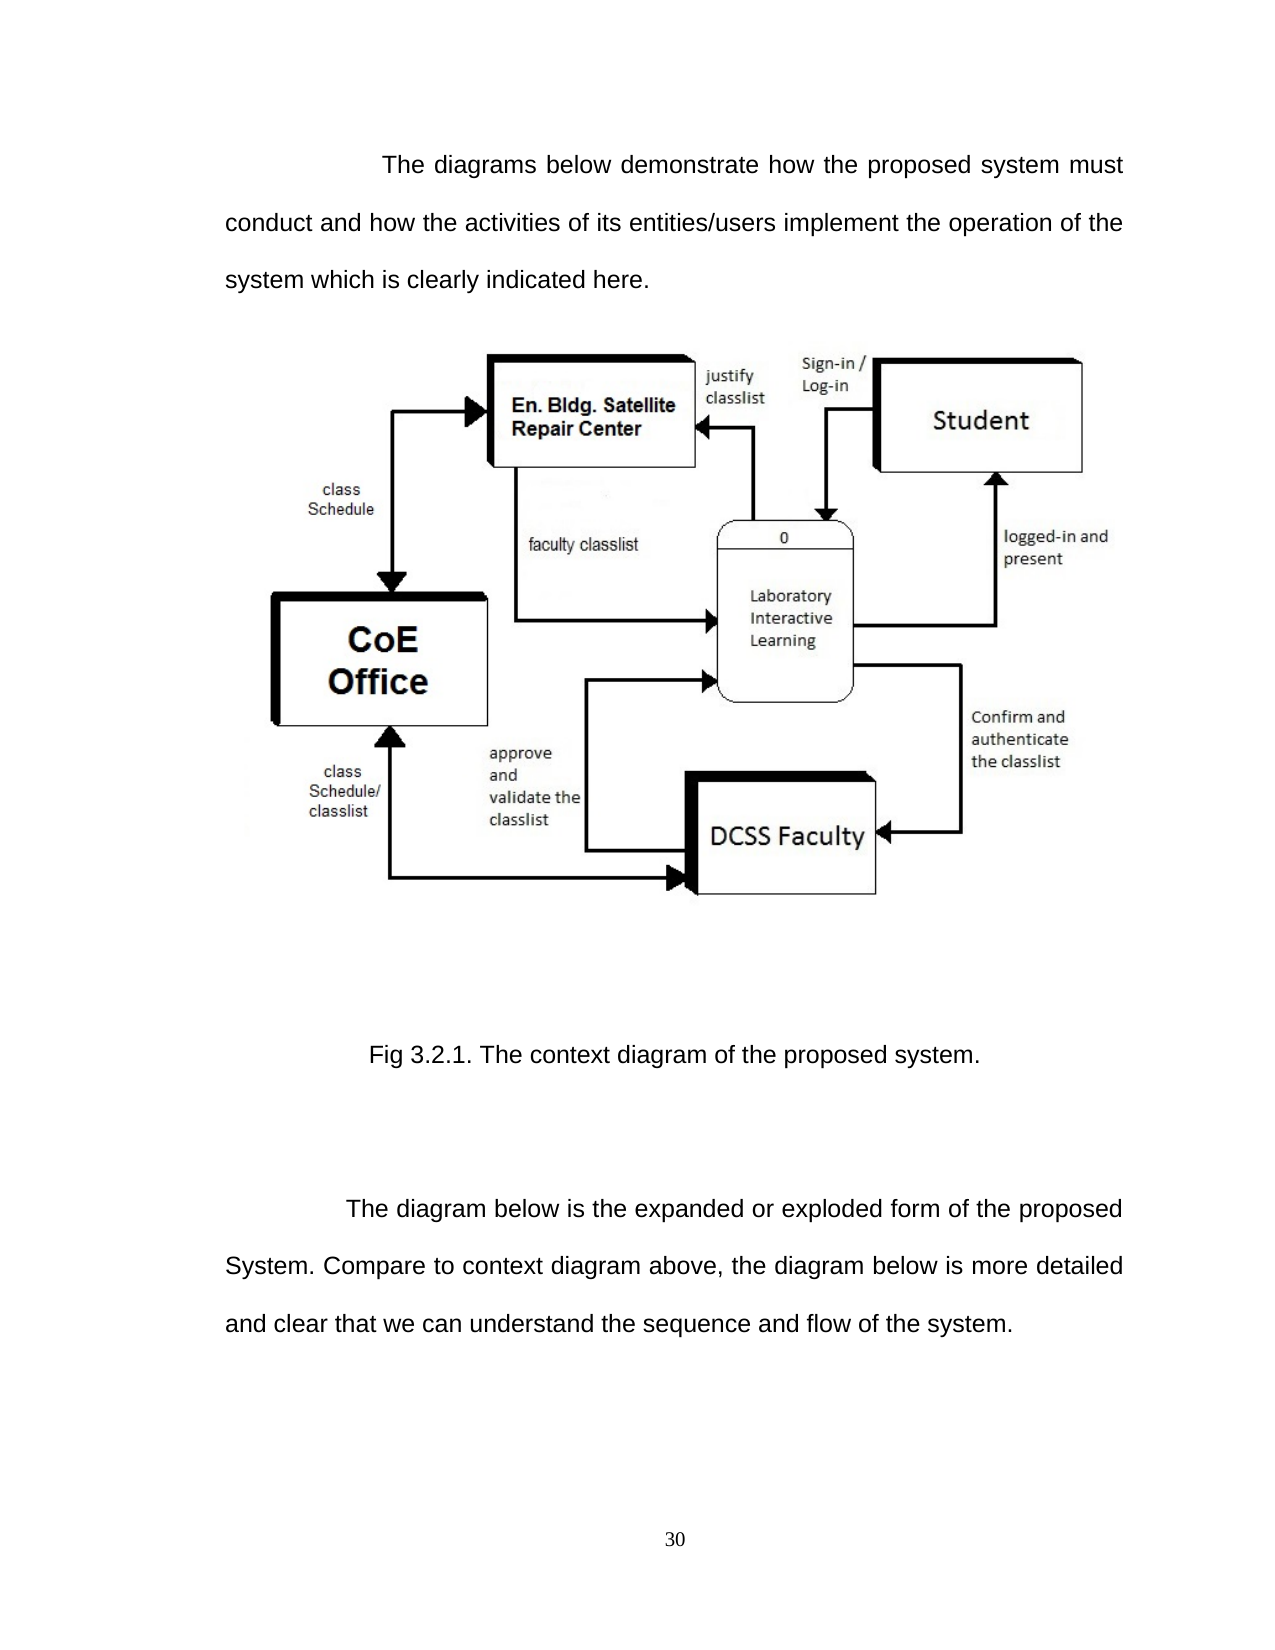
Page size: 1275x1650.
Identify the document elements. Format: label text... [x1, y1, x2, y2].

text Fig 3.2.1. The context diagram of the proposed system. [225, 1040, 1125, 1069]
picture [225, 322, 1125, 959]
text The diagrams below demonstrate how the proposed system must conduct and how the activities of its entities/users implement the operation of the system which is clearly indicated here. [225, 150, 1125, 294]
text The diagram below is the expanded or exploded form of the proposed System. Compare to context diagram above, the diagram below is more detailed and clear that we can understand the sequence and flow of the system. [225, 1194, 1125, 1337]
